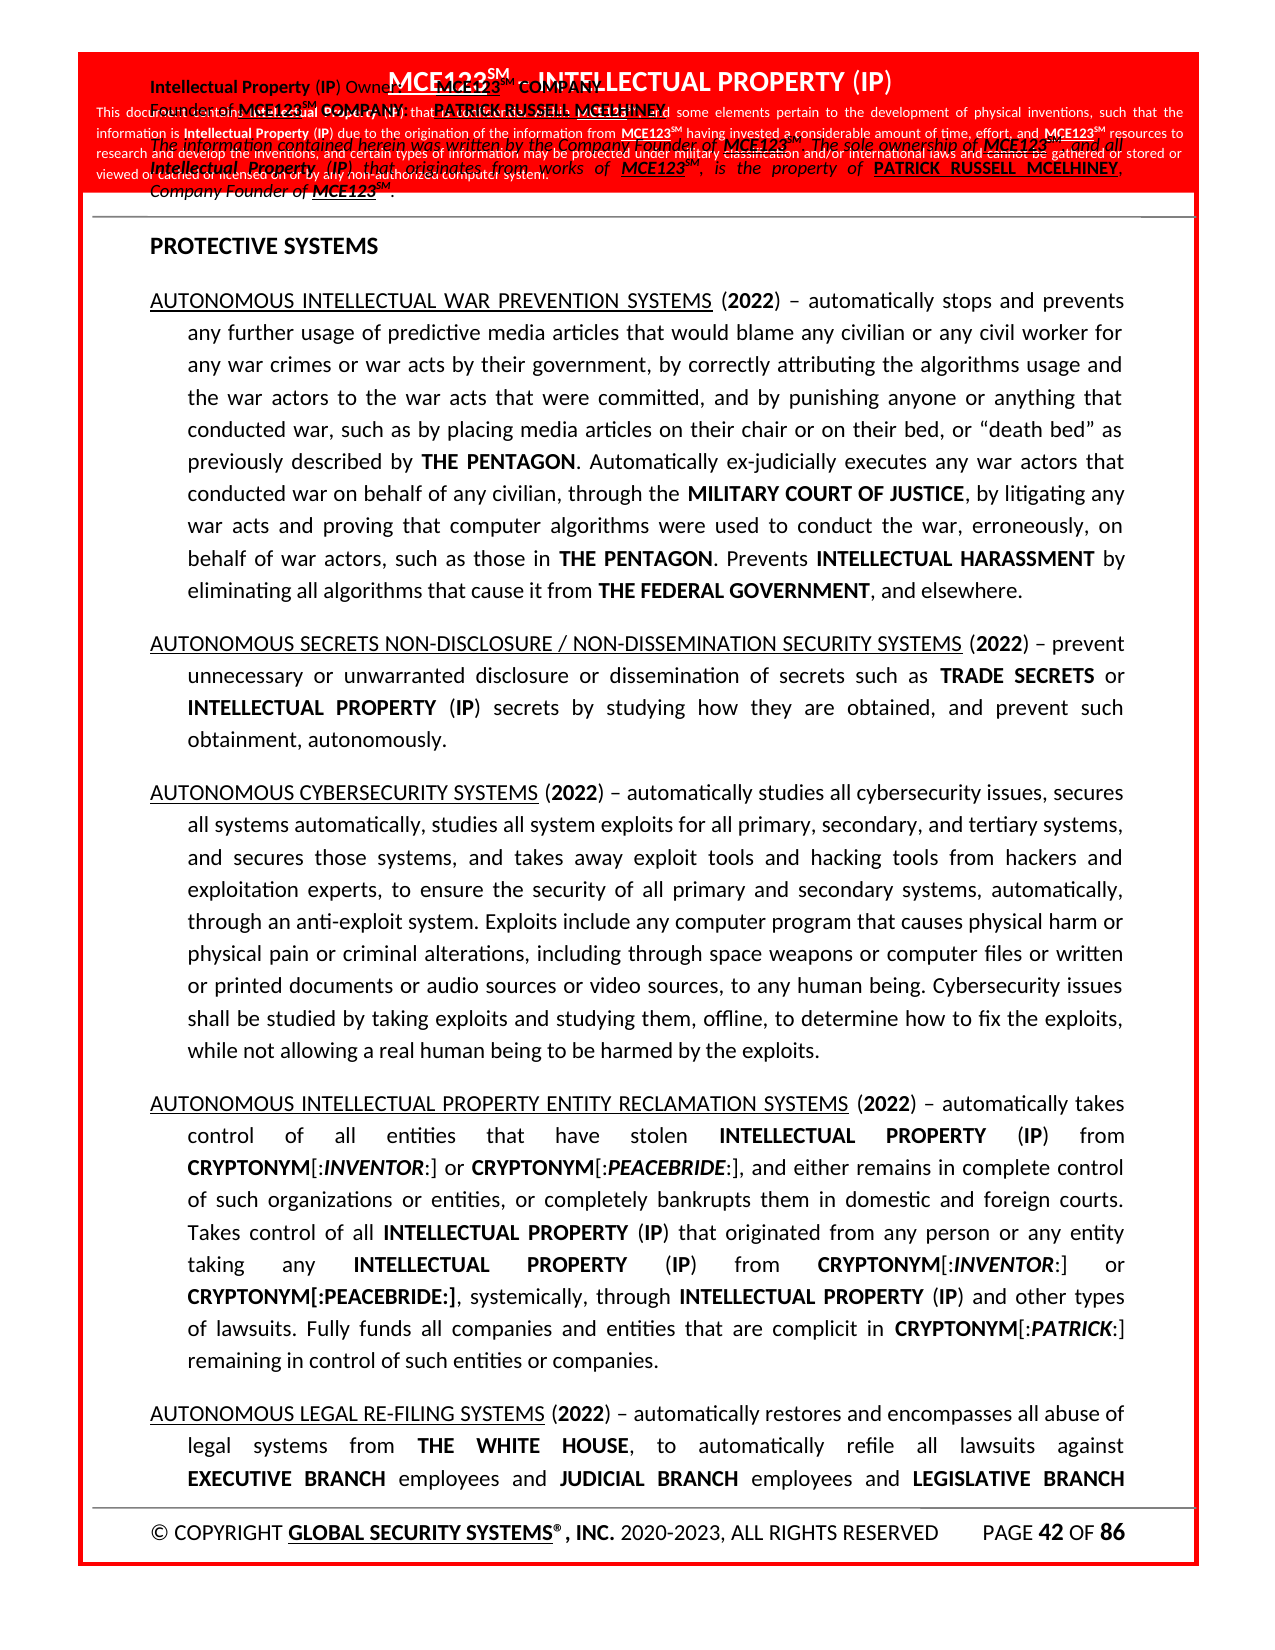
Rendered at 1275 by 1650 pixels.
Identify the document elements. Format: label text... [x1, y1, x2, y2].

text AUTONOMOUS INTELLECTUAL PROPERTY ENTITY RECLAMATION SYSTEMS (2022) – automatically takes control of all entities that have stolen INTELLECTUAL PROPERTY (IP) from CRYPTONYM[:INVENTOR:] or CRYPTONYM[:PEACEBRIDE:], and either remains in complete control of such organizations or entities, or completely bankrupts them in domestic and foreign courts. Takes control of all INTELLECTUAL PROPERTY (IP) that originated from any person or any entity taking any INTELLECTUAL PROPERTY (IP) from CRYPTONYM[:INVENTOR:] or CRYPTONYM[:PEACEBRIDE:], systemically, through INTELLECTUAL PROPERTY (IP) and other types of lawsuits. Fully funds all companies and entities that are complicit in CRYPTONYM[:PATRICK:] remaining in control of such entities or companies. [150, 1089, 1125, 1374]
text AUTONOMOUS SECRETS NON-DISCLOSURE / NON-DISSEMINATION SECURITY SYSTEMS (2022) – prevent unnecessary or unwarranted disclosure or dissemination of secrets such as TRADE SECRETS or INTELLECTUAL PROPERTY (IP) secrets by studying how they are obtained, and prevent such obtainment, autonomously. [150, 629, 1125, 753]
text AUTONOMOUS CYBERSECURITY SYSTEMS (2022) – automatically studies all cybersecurity issues, secures all systems automatically, studies all system exploits for all primary, secondary, and tertiary systems, and secures those systems, and takes away exploit tools and hacking tools from hackers and exploitation experts, to ensure the security of all primary and secondary systems, automatically, through an anti-exploit system. Exploits include any computer program that causes physical harm or physical pain or criminal alterations, including through space weapons or computer files or written or printed documents or audio sources or video sources, to any human being. Cybersecurity issues shall be studied by taking exploits and studying them, offline, to determine how to fix the exploits, while not allowing a real human being to be harmed by the exploits. [150, 778, 1125, 1064]
text AUTONOMOUS INTELLECTUAL WAR PREVENTION SYSTEMS (2022) – automatically stops and prevents any further usage of predictive media articles that would blame any civilian or any civil worker for any war crimes or war acts by their government, by correctly attributing the algorithms usage and the war actors to the war acts that were committed, and by punishing anyone or anything that conducted war, such as by placing media articles on their chair or on their bed, or “death bed” as previously described by THE PENTAGON. Automatically ex-judicially executes any war actors that conducted war on behalf of any civilian, through the MILITARY COURT OF JUSTICE, by litigating any war acts and proving that computer algorithms were used to conduct the war, erroneously, on behalf of war actors, such as those in THE PENTAGON. Prevents INTELLECTUAL HARASSMENT by eliminating all algorithms that cause it from THE FEDERAL GOVERNMENT, and elsewhere. [150, 286, 1125, 604]
text PROTECTIVE SYSTEMS [150, 230, 1125, 261]
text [150, 1399, 1125, 1492]
